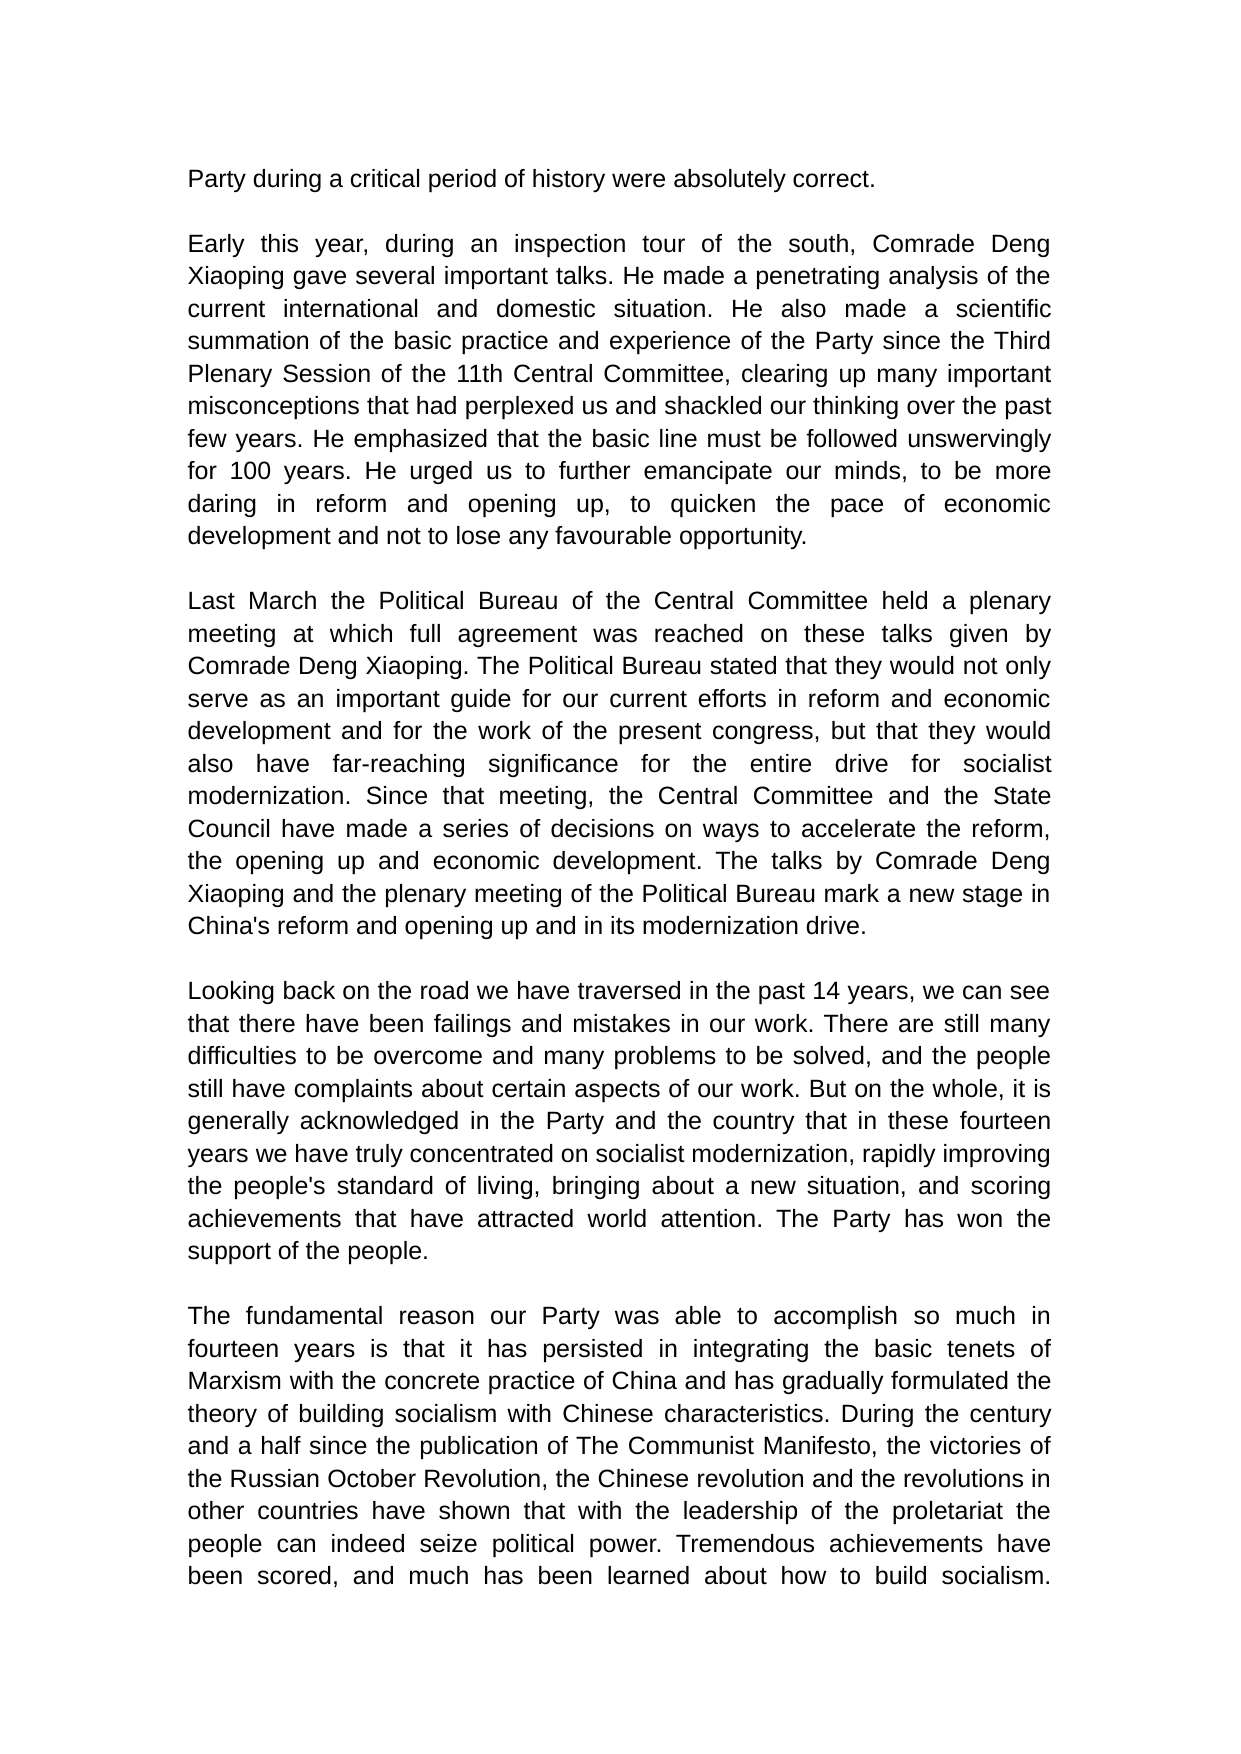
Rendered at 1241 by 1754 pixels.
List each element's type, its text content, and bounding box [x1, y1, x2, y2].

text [187, 162, 1053, 194]
text Last March the Political Bureau of the Central Committee held a plenary meeting at which full agreement was reached on these talks given by Comrade Deng Xiaoping. The Political Bureau stated that they would not only serve as an important guide for our current efforts in reform and economic development and for the work of the present congress, but that they would also have far-reaching significance for the entire drive for socialist modernization. Since that meeting, the Central Committee and the State Council have made a series of decisions on ways to accelerate the reform, the opening up and economic development. The talks by Comrade Deng Xiaoping and the plenary meeting of the Political Bureau mark a new stage in China's reform and opening up and in its modernization drive. [187, 584, 1053, 942]
text Early this year, during an inspection tour of the south, Comrade Deng Xiaoping gave several important talks. He made a penetrating analysis of the current international and domestic situation. He also made a scientific summation of the basic practice and experience of the Party since the Third Plenary Session of the 11th Central Committee, clearing up many important misconceptions that had perplexed us and shackled our thinking over the past few years. He emphasized that the basic line must be followed unswervingly for 100 years. He urged us to further emancipate our minds, to be more daring in reform and opening up, to quicken the pace of economic development and not to lose any favourable opportunity. [187, 227, 1053, 552]
text Looking back on the road we have traversed in the past 14 years, we can see that there have been failings and mistakes in our work. There are still many difficulties to be overcome and many problems to be solved, and the people still have complaints about certain aspects of our work. But on the whole, it is generally acknowledged in the Party and the country that in these fourteen years we have truly concentrated on socialist modernization, rapidly improving the people's standard of living, bringing about a new situation, and scoring achievements that have attracted world attention. The Party has won the support of the people. [187, 974, 1053, 1267]
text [187, 1299, 1053, 1592]
